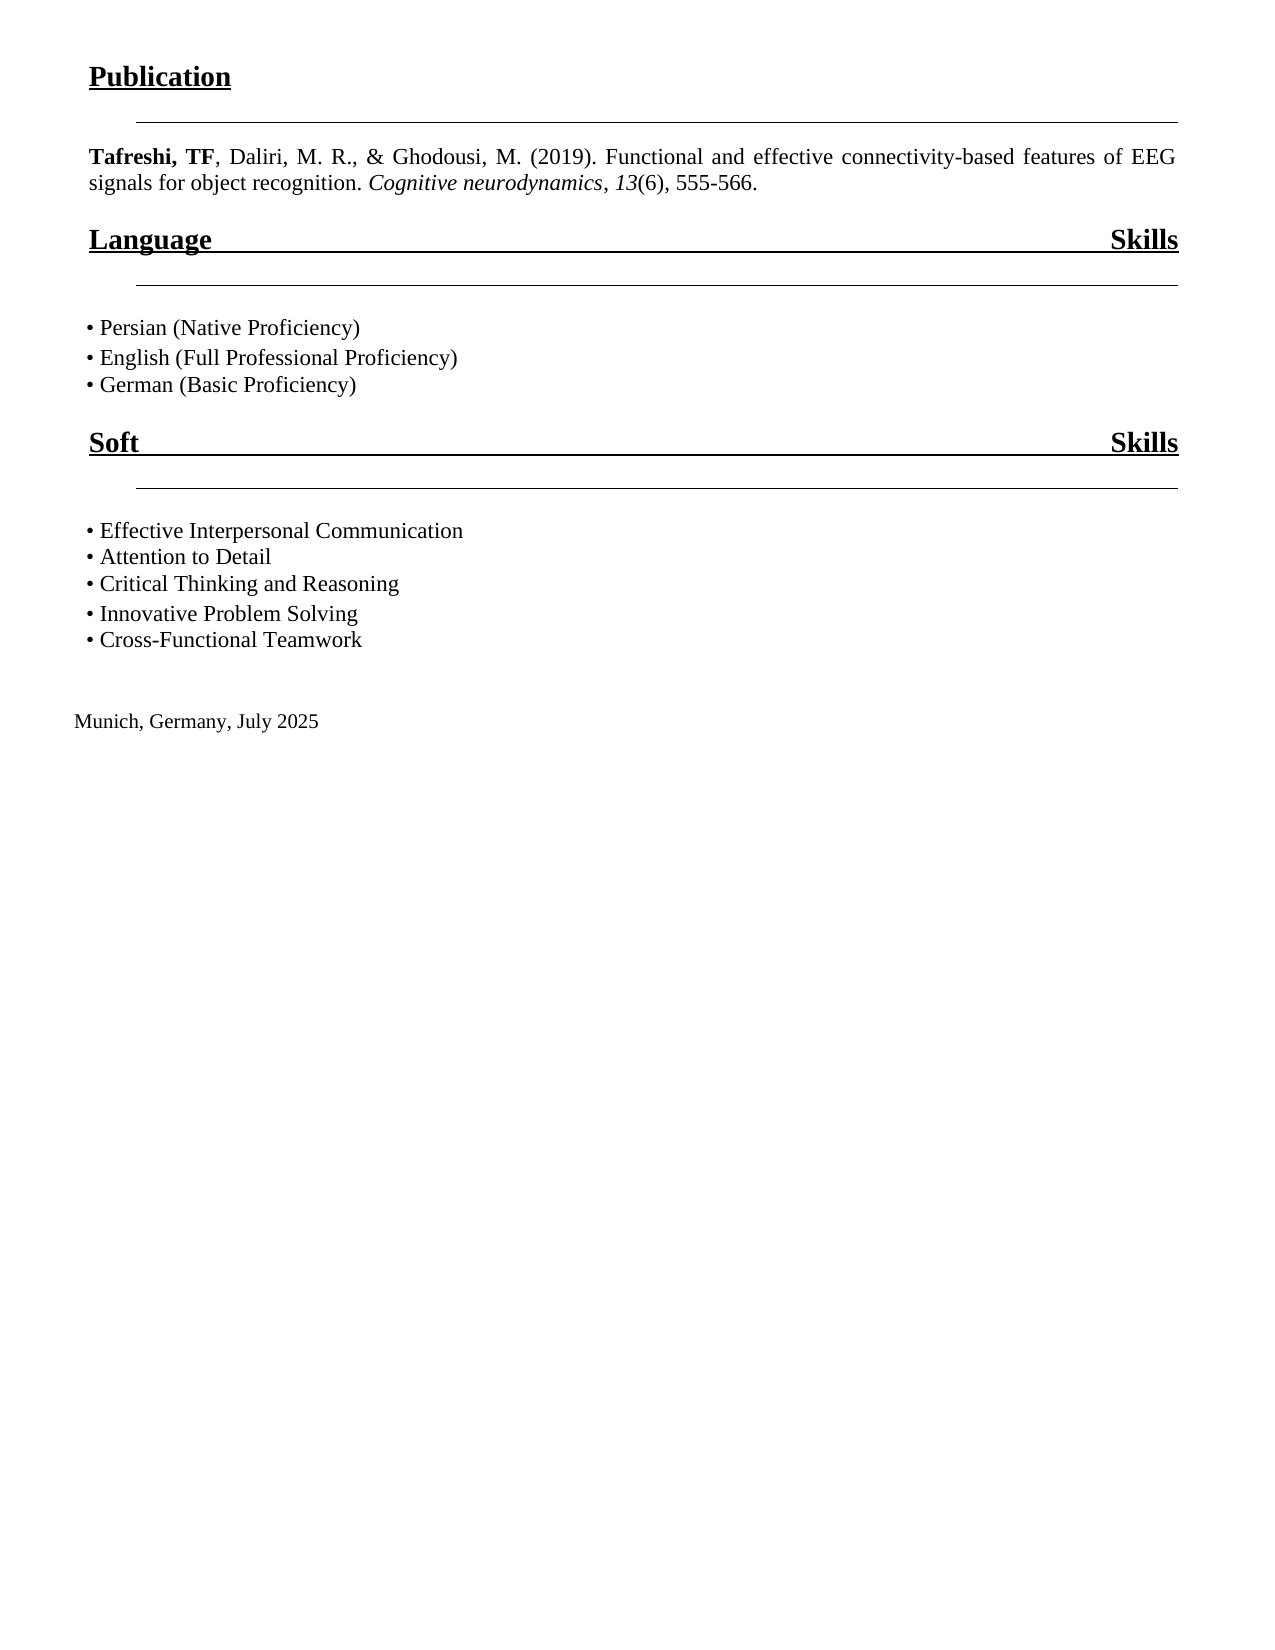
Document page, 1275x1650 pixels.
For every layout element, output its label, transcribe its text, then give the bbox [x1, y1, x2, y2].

text • Innovative Problem Solving [86, 600, 1178, 626]
text Publication [89, 59, 1178, 126]
text • Cross-Functional Teamwork [86, 626, 1178, 653]
text Language Skills [89, 253, 1178, 289]
text • Effective Interpersonal Communication [86, 517, 1178, 543]
text Soft Skills [89, 456, 1178, 492]
text • Attention to Detail [86, 543, 1178, 570]
text Soft Skills [89, 425, 1178, 454]
text • Critical Thinking and Reasoning [86, 570, 1178, 596]
text • German (Basic Proficiency) [86, 371, 1178, 397]
text Tafreshi, TF, Daliri, M. R., & Ghodousi, M. (2019). Functional and effective connectivity-based features of EEG signals for object recognition. Cognitive neurodynamics, 13(6), 555-566. [89, 143, 1178, 196]
text Munich, Germany, July 2025 [74, 709, 1178, 733]
text • English (Full Professional Proficiency) [86, 344, 1178, 371]
text • Persian (Native Proficiency) [86, 314, 1178, 340]
text Language Skills [89, 222, 1178, 251]
